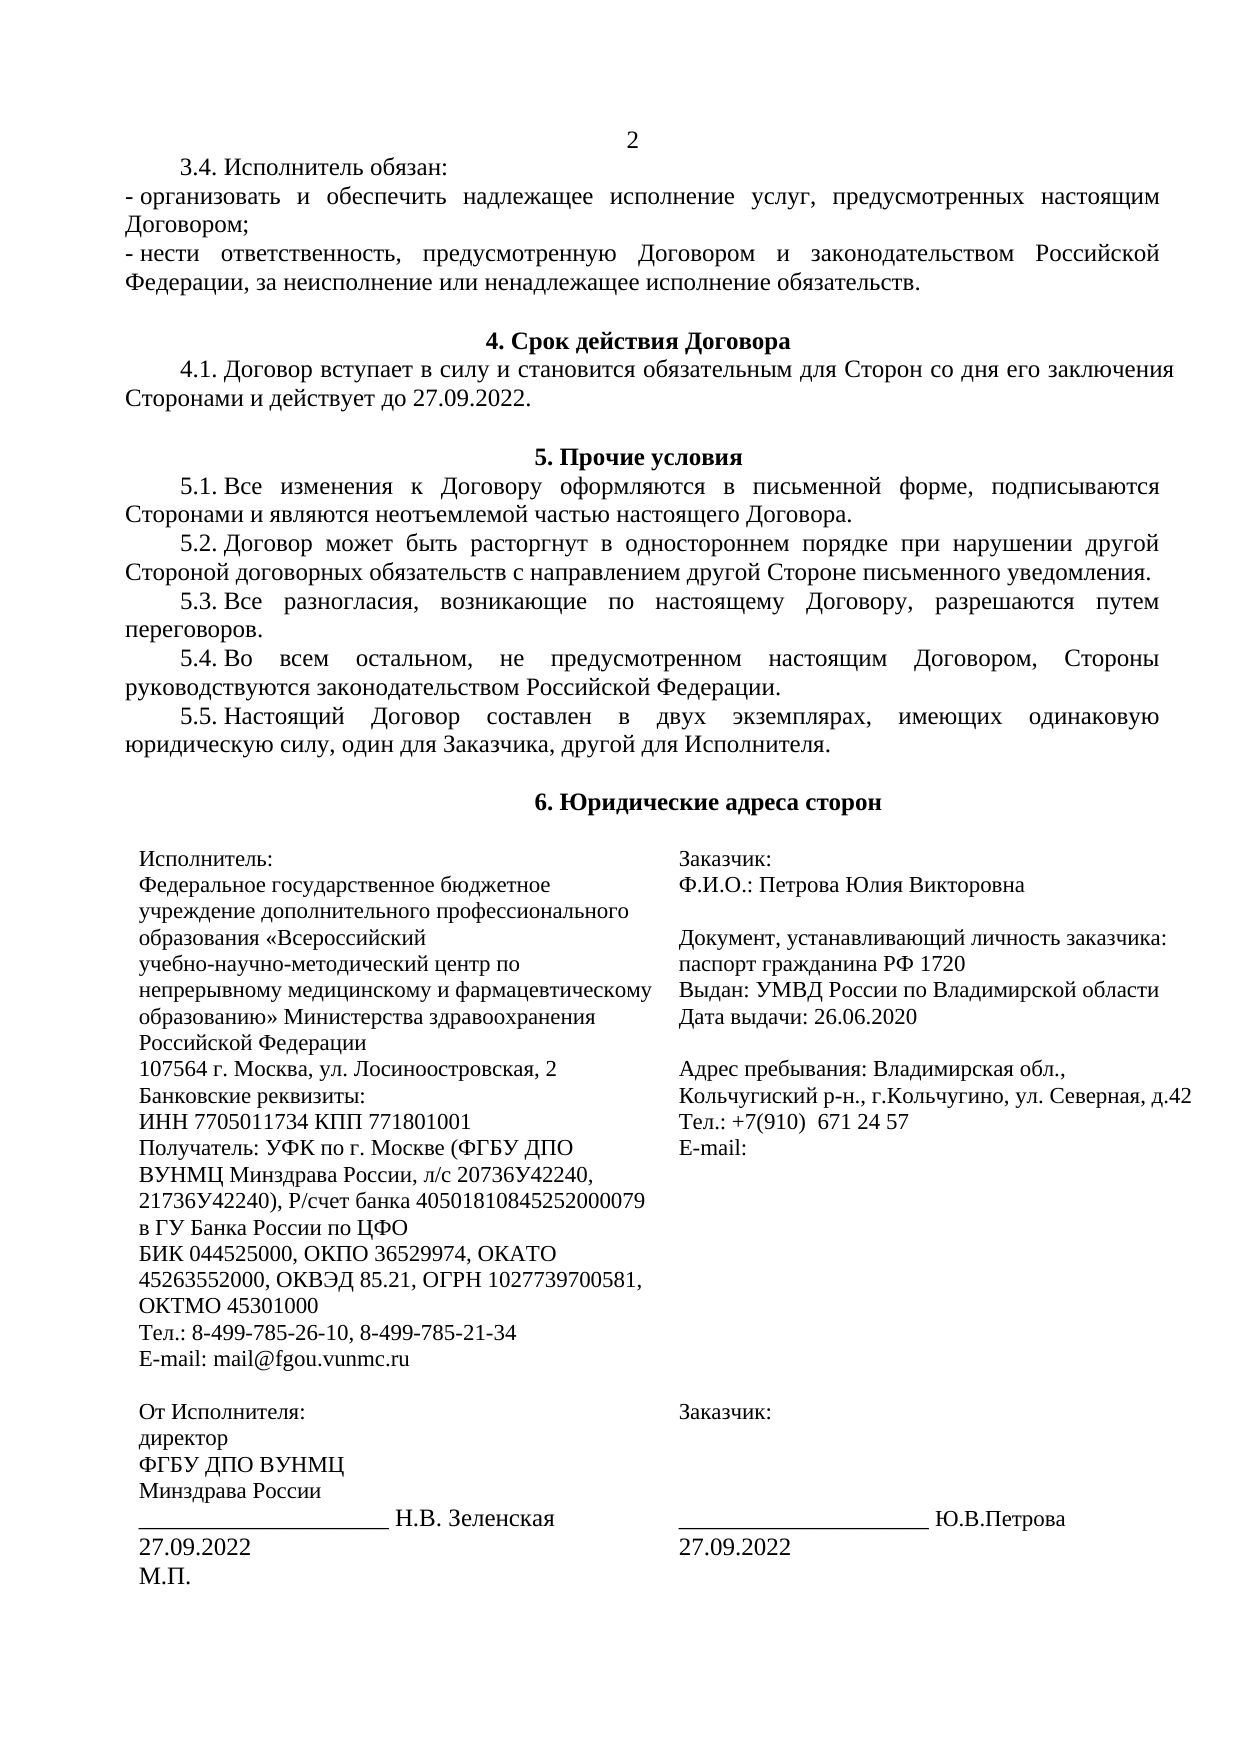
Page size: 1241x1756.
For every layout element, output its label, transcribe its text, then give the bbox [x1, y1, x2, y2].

table_cell Заказчик: ____________________ Ю.В.Петрова 27.09.2022 [667, 1398, 1207, 1590]
list нести ответственность, предусмотренную Договором и законодательством Российской Федерации, за неисполнение или ненадлежащее исполнение обязательств. [125, 238, 1161, 296]
table_cell Федеральное государственное бюджетное учреждение дополнительного профессионального образования «Всероссийский учебно-научно-методический центр по непрерывному медицинскому и фармацевтическому образованию» Министерства здравоохранения Российской Федерации 107564 г. Москва, ул. Лосиноостровская, 2 Банковские реквизиты: ИНН 7705011734 КПП 771801001 Получатель: УФК по г. Москве (ФГБУ ДПО ВУНМЦ Минздрава России, л/с 20736У42240, 21736У42240), Р/счет банка 40501810845252000079 в ГУ Банка России по ЦФО БИК 044525000, ОКПО 36529974, ОКАТО 45263552000, ОКВЭД 85.21, ОГРН 1027739700581, ОКТМО 45301000 Тел.: 8-499-785-26-10, 8-499-785-21-34 Е-mail: mail@fgou.vunmc.ru [127, 871, 667, 1398]
list Срок действия Договора [486, 326, 1169, 354]
list Договор вступает в силу и становится обязательным для Сторон со дня его заключения Сторонами и действует до 27.09.2022. [125, 354, 1175, 412]
list Все изменения к Договору оформляются в письменной форме, подписываются Сторонами и являются неотъемлемой частью настоящего Договора. [125, 471, 1161, 528]
list Настоящий Договор составлен в двух экземплярах, имеющих одинаковую юридическую силу, один для Заказчика, другой для Исполнителя. [125, 701, 1161, 758]
list Все разногласия, возникающие по настоящему Договору, разрешаются путем переговоров. [125, 586, 1161, 643]
table_header Исполнитель: [127, 845, 667, 871]
table_cell От Исполнителя: директор ФГБУ ДПО ВУНМЦ Минздрава России ____________________ Н.В. Зеленская 27.09.2022 М.П. [127, 1398, 667, 1590]
list Юридические адреса сторон [534, 787, 1169, 816]
list Во всем остальном, не предусмотренном настоящим Договором, Стороны руководствуются законодательством Российской Федерации. [125, 643, 1161, 701]
list организовать и обеспечить надлежащее исполнение услуг, предусмотренных настоящим Договором; [125, 181, 1161, 238]
table_cell Ф.И.О.: Петрова Юлия Викторовна Документ, устанавливающий личность заказчика: паспорт гражданина РФ 1720 Выдан: УМВД России по Владимирской области Дата выдачи: 26.06.2020 Адрес пребывания: Владимирская обл., Кольчугиский р-н., г.Кольчугино, ул. Северная, д.42 Тел.: +7(910) 671 24 57 Е-mail: [667, 871, 1207, 1398]
list Исполнитель обязан: [179, 152, 1161, 181]
list Прочие условия [534, 442, 1169, 471]
table_header Заказчик: [667, 845, 1207, 871]
list Договор может быть расторгнут в одностороннем порядке при нарушении другой Стороной договорных обязательств с направлением другой Стороне письменного уведомления. [125, 528, 1161, 586]
